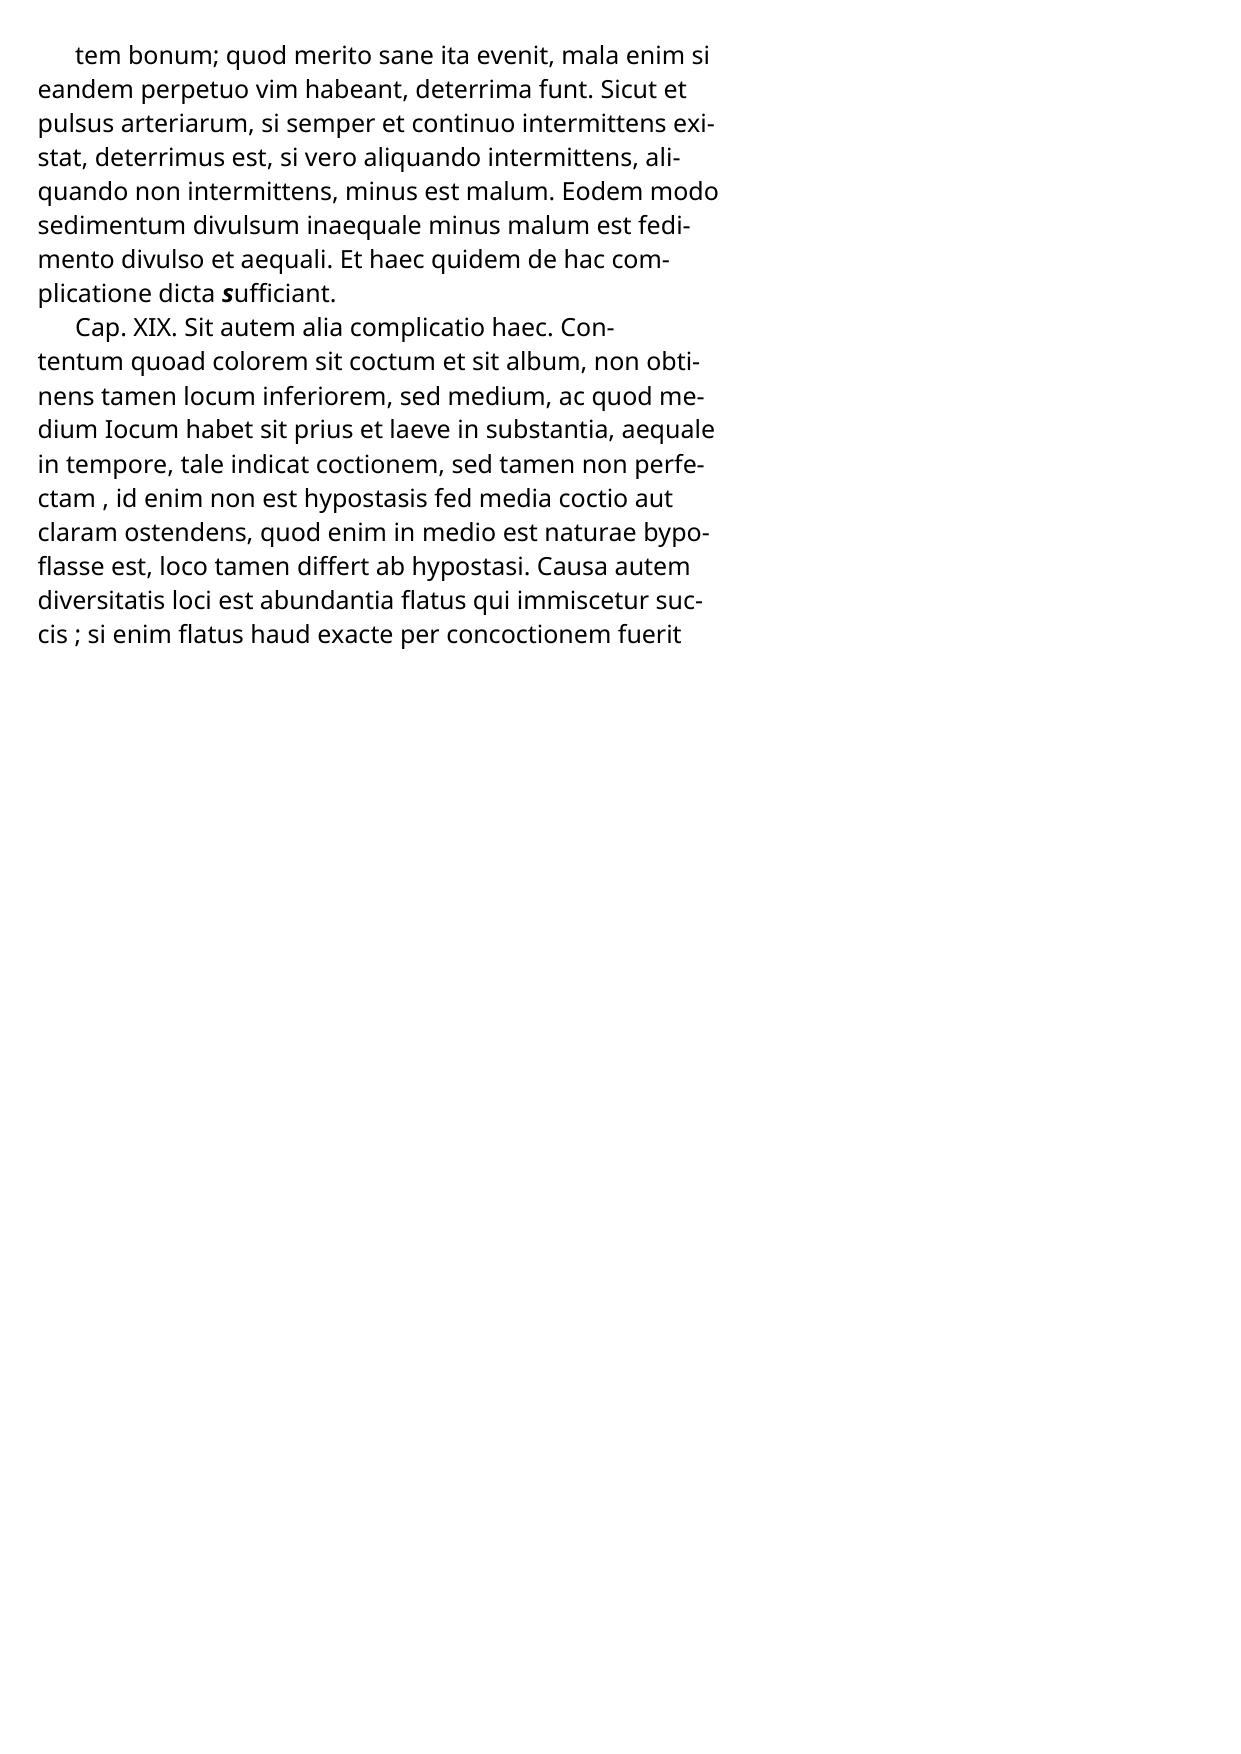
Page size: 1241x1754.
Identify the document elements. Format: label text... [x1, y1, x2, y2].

text tem bonum; quod merito sane ita evenit, mala enim si eandem perpetuo vim habeant, deterrima funt. Sicut et pulsus arteriarum, si semper et continuo intermittens exi- stat, deterrimus est, si vero aliquando intermittens, ali- quando non intermittens, minus est malum. Eodem modo sedimentum divulsum inaequale minus malum est fedi- mento divulso et aequali. Et haec quidem de hac com- plicatione dicta sufficiant. [37, 37, 1203, 310]
text Cap. XIX. Sit autem alia complicatio haec. Con- tentum quoad colorem sit coctum et sit album, non obti- nens tamen locum inferiorem, sed medium, ac quod me- dium Iocum habet sit prius et laeve in substantia, aequale in tempore, tale indicat coctionem, sed tamen non perfe- ctam , id enim non est hypostasis fed media coctio aut claram ostendens, quod enim in medio est naturae bypo- flasse est, loco tamen differt ab hypostasi. Causa autem diversitatis loci est abundantia flatus qui immiscetur suc- cis ; si enim flatus haud exacte per concoctionem fuerit [37, 310, 1203, 651]
